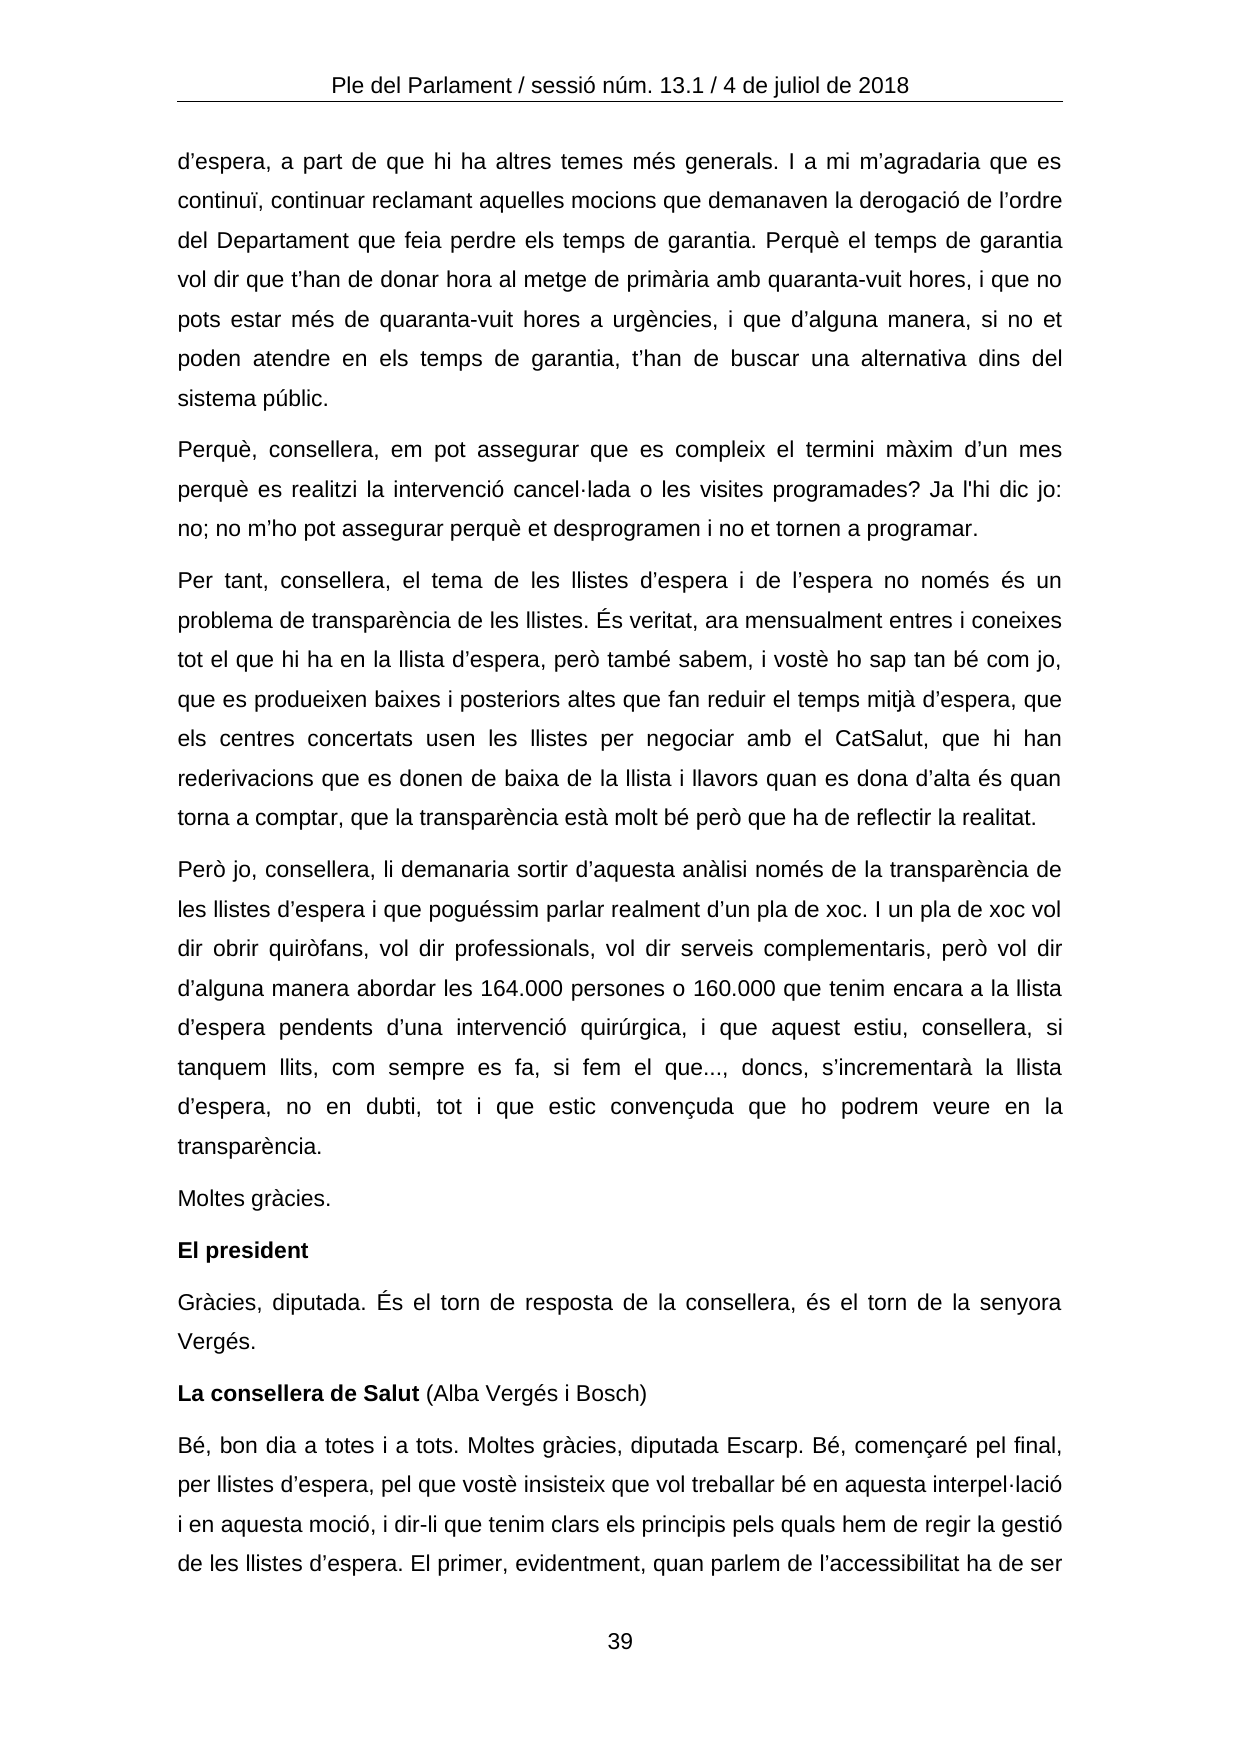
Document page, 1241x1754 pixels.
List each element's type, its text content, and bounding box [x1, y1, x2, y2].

text Moltes gràcies. [177, 1184, 1063, 1211]
text El president [177, 1237, 1063, 1263]
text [177, 1432, 1063, 1577]
text Però jo, consellera, li demanaria sortir d’aquesta anàlisi només de la transparència de les llistes d’espera i que poguéssim parlar realment d’un pla de xoc. I un pla de xoc vol dir obrir quiròfans, vol dir professionals, vol dir serveis complementaris, però vol dir d’alguna manera abordar les 164.000 persones o 160.000 que tenim encara a la llista d’espera pendents d’una intervenció quirúrgica, i que aquest estiu, consellera, si tanquem llits, com sempre es fa, si fem el que..., doncs, s’incrementarà la llista d’espera, no en dubti, tot i que estic convençuda que ho podrem veure en la transparència. [177, 856, 1063, 1159]
text La consellera de Salut (Alba Vergés i Bosch) [177, 1380, 1063, 1406]
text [177, 148, 1063, 411]
text Per tant, consellera, el tema de les llistes d’espera i de l’espera no només és un problema de transparència de les llistes. És veritat, ara mensualment entres i coneixes tot el que hi ha en la llista d’espera, però també sabem, i vostè ho sap tan bé com jo, que es produeixen baixes i posteriors altes que fan reduir el temps mitjà d’espera, que els centres concertats usen les llistes per negociar amb el CatSalut, que hi han rederivacions que es donen de baixa de la llista i llavors quan es dona d’alta és quan torna a comptar, que la transparència està molt bé però que ha de reflectir la realitat. [177, 567, 1063, 831]
text Gràcies, diputada. És el torn de resposta de la consellera, és el torn de la senyora Vergés. [177, 1288, 1063, 1354]
text Perquè, consellera, em pot assegurar que es compleix el termini màxim d’un mes perquè es realitzi la intervenció cancel·lada o les visites programades? Ja l'hi dic jo: no; no m’ho pot assegurar perquè et desprogramen i no et tornen a programar. [177, 436, 1063, 542]
